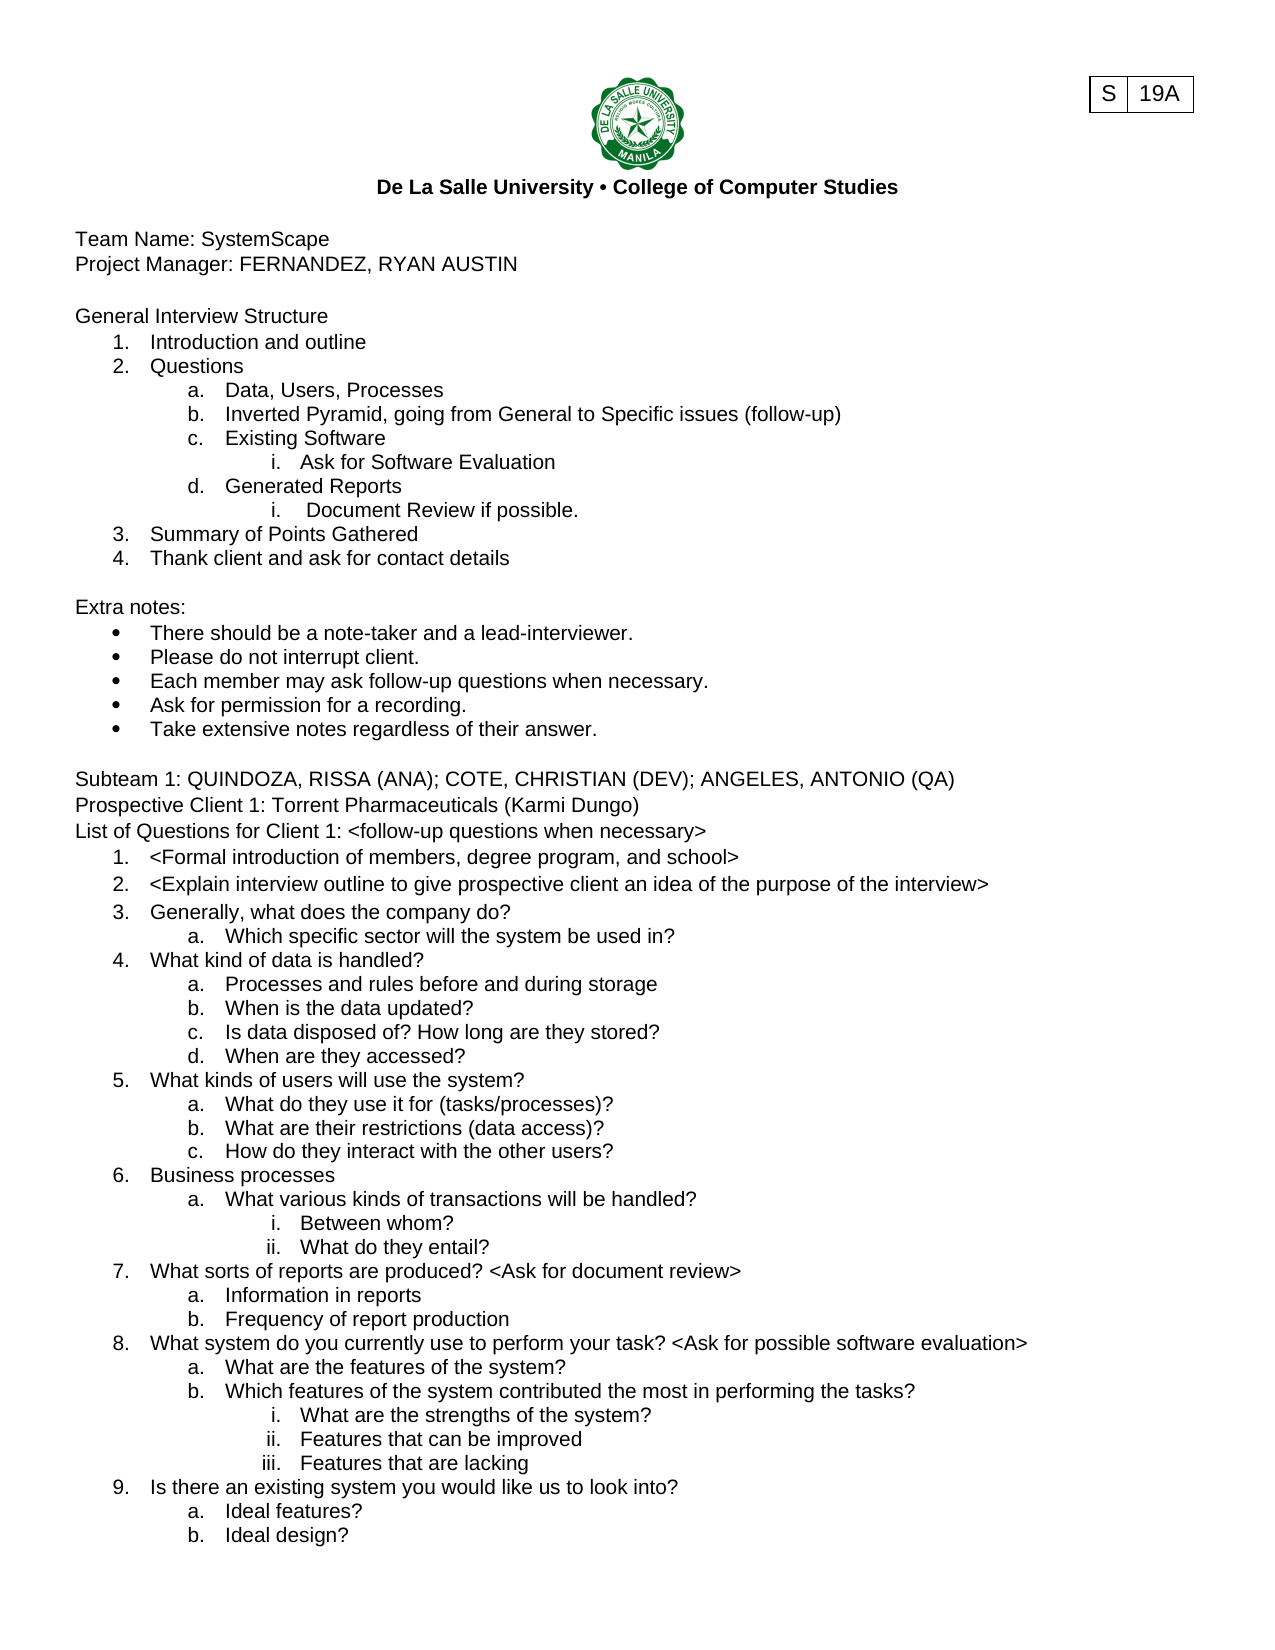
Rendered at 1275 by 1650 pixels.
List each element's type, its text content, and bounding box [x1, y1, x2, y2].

text Subteam 1: QUINDOZA, RISSA (ANA); COTE, CHRISTIAN (DEV); ANGELES, ANTONIO (QA) [75, 767, 1200, 791]
list Ask for Software Evaluation [281, 449, 1200, 473]
list Questions [112, 354, 1200, 378]
list Generated Reports [187, 473, 1200, 497]
list What kind of data is handled? [112, 948, 1200, 972]
list Introduction and outline [112, 330, 1200, 354]
text Project Manager: FERNANDEZ, RYAN AUSTIN [75, 252, 1200, 276]
list How do they interact with the other users? [187, 1139, 1200, 1163]
list What system do you currently use to perform your task? <Ask for possible software evaluation> [112, 1331, 1200, 1355]
list Features that can be improved [281, 1427, 1200, 1451]
list What do they entail? [281, 1235, 1200, 1259]
text Team Name: SystemScape [75, 226, 1200, 250]
list What are their restrictions (data access)? [187, 1115, 1200, 1139]
list Is data disposed of? How long are they stored? [187, 1019, 1200, 1043]
list Please do not interrupt client. [112, 645, 1200, 669]
list There should be a note-taker and a lead-interviewer. [112, 621, 1200, 645]
list What are the features of the system? [187, 1355, 1200, 1379]
list <Formal introduction of members, degree program, and school> [112, 845, 1200, 869]
list What do they use it for (tasks/processes)? [187, 1091, 1200, 1115]
list Ideal features? [187, 1499, 1200, 1523]
list Take extensive notes regardless of their answer. [112, 717, 1200, 741]
list Frequency of report production [187, 1307, 1200, 1331]
list What sorts of reports are produced? <Ask for document review> [112, 1259, 1200, 1283]
list When are they accessed? [187, 1043, 1200, 1067]
list What various kinds of transactions will be handled? [187, 1187, 1200, 1211]
list Generally, what does the company do? [112, 900, 1200, 924]
list Ideal design? [187, 1523, 1200, 1547]
list Which features of the system contributed the most in performing the tasks? [187, 1379, 1200, 1403]
list When is the data updated? [187, 996, 1200, 1019]
list Is there an existing system you would like us to look into? [112, 1475, 1200, 1499]
picture [588, 75, 687, 173]
list Thank client and ask for contact details [112, 545, 1200, 569]
list Which specific sector will the system be used in? [187, 924, 1200, 948]
list Summary of Points Gathered [112, 521, 1200, 545]
text Prospective Client 1: Torrent Pharmaceuticals (Karmi Dungo) [75, 793, 1200, 817]
list Inverted Pyramid, going from General to Specific issues (follow-up) [187, 402, 1200, 426]
list Business processes [112, 1163, 1200, 1187]
list What kinds of users will use the system? [112, 1067, 1200, 1091]
text List of Questions for Client 1: <follow-up questions when necessary> [75, 819, 1200, 843]
text General Interview Structure [75, 304, 1200, 328]
list Each member may ask follow-up questions when necessary. [112, 669, 1200, 693]
list Ask for permission for a recording. [112, 693, 1200, 717]
text Extra notes: [75, 595, 1200, 619]
text De La Salle University • College of Computer Studies [75, 175, 1200, 199]
list Data, Users, Processes [187, 378, 1200, 402]
list Features that are lacking [281, 1451, 1200, 1475]
list Document Review if possible. [281, 497, 1200, 521]
list <Explain interview outline to give prospective client an idea of the purpose of the interview> [112, 872, 1200, 896]
list Existing Software [187, 426, 1200, 449]
list Between whom? [281, 1211, 1200, 1235]
list Processes and rules before and during storage [187, 972, 1200, 996]
list Information in reports [187, 1283, 1200, 1307]
list What are the strengths of the system? [281, 1403, 1200, 1427]
